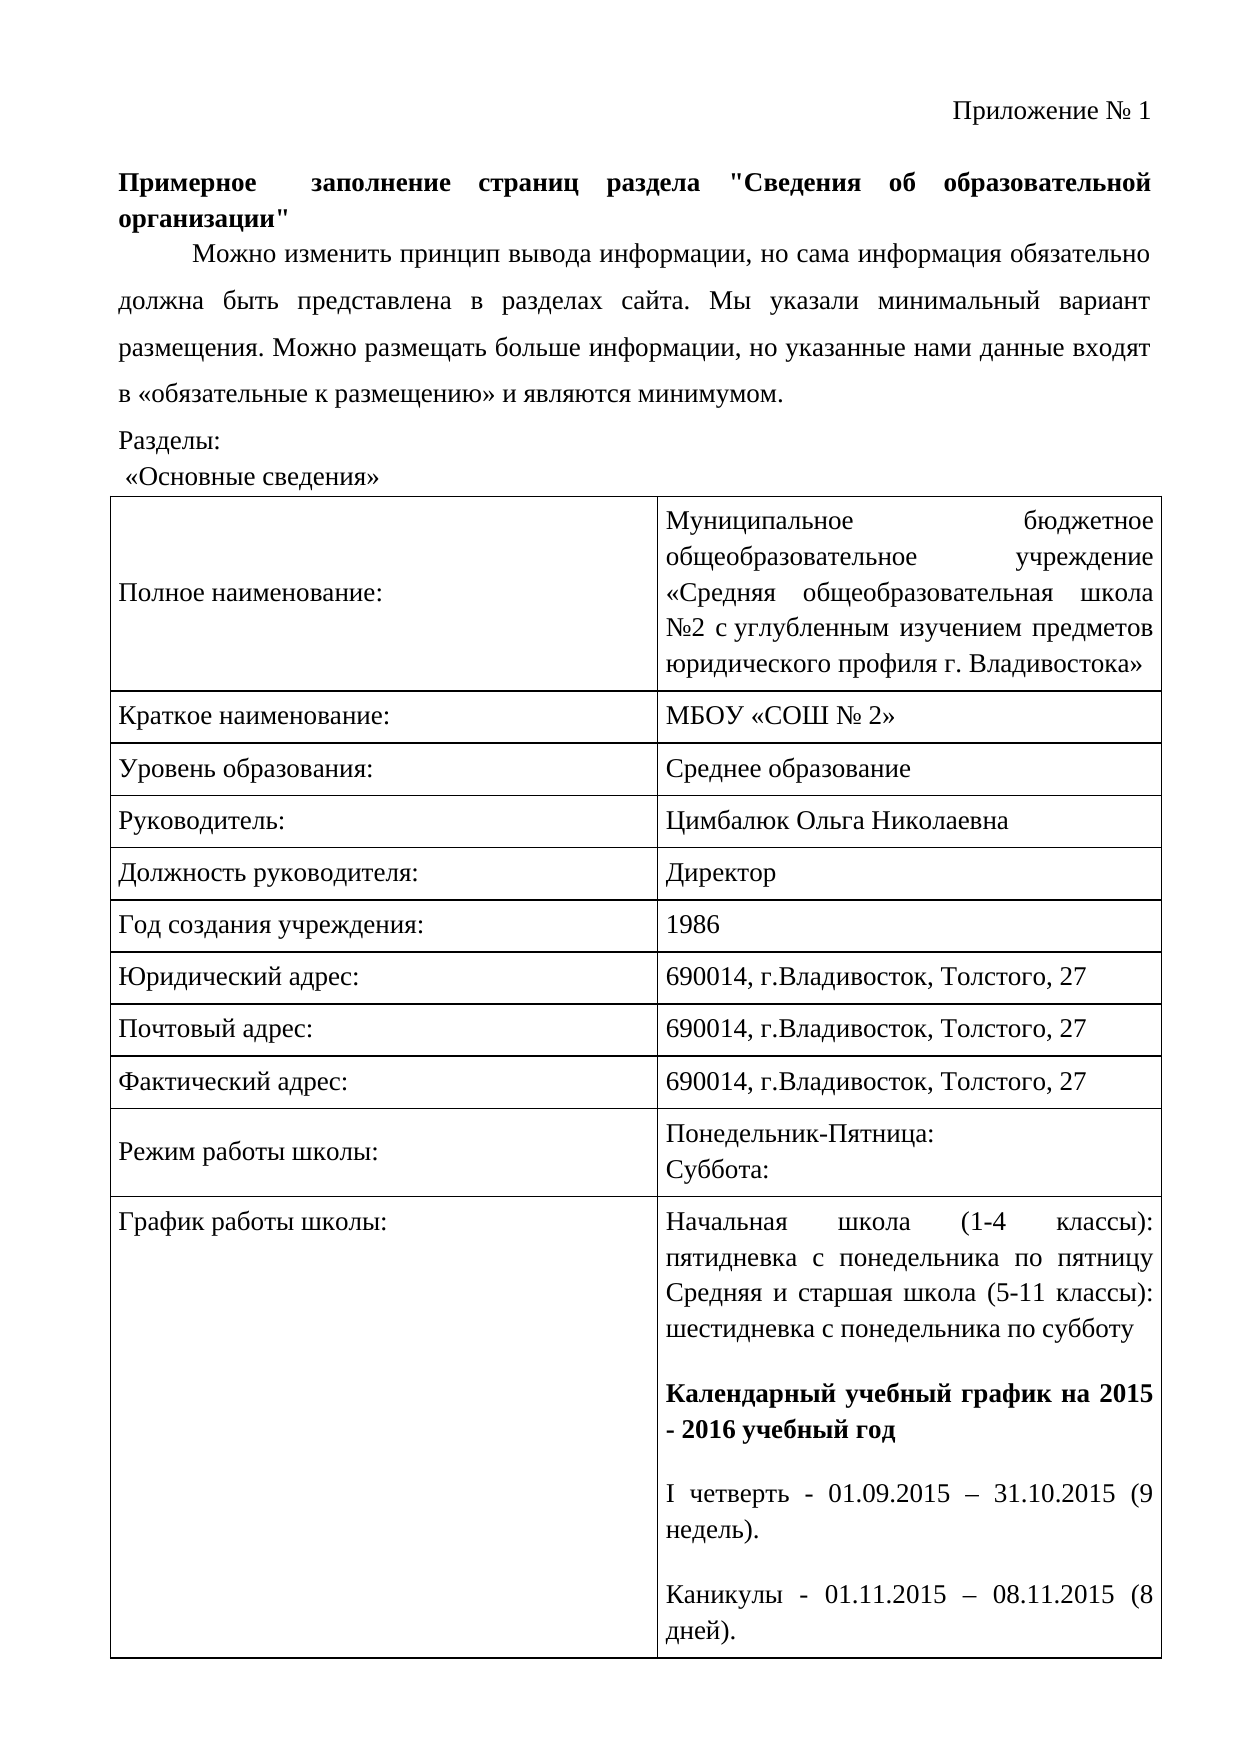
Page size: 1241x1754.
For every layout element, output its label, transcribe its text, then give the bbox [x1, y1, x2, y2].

table_cell Почтовый адрес: [111, 1005, 657, 1055]
text Приложение № 1 [118, 94, 1152, 126]
text Можно изменить принцип вывода информации, но сама информация обязательно должна быть представлена в разделах сайта. Мы указали минимальный вариант размещения. Можно размещать больше информации, но указанные нами данные входят в «обязательные к размещению» и являются минимумом. [118, 237, 1152, 408]
text «Основные сведения» [118, 460, 1152, 491]
table_header Полное наименование: [111, 497, 657, 690]
table_cell 690014, г.Владивосток, Толстого, 27 [658, 1057, 1161, 1108]
table_cell Руководитель: [111, 796, 657, 847]
table_cell 690014, г.Владивосток, Толстого, 27 [658, 1005, 1161, 1055]
table_cell 1986 [658, 901, 1161, 951]
table_cell Фактический адрес: [111, 1057, 657, 1108]
table_cell Юридический адрес: [111, 953, 657, 1003]
table_cell Понедельник-Пятница: Суббота: [658, 1109, 1161, 1196]
table_cell Должность руководителя: [111, 848, 657, 899]
table_cell Год создания учреждения: [111, 901, 657, 951]
table_cell Среднее образование [658, 744, 1161, 794]
table_cell Директор [658, 848, 1161, 899]
table_cell Уровень образования: [111, 744, 657, 794]
text Примерное заполнение страниц раздела "Сведения об образовательной организации" [118, 166, 1152, 233]
text Разделы: [118, 424, 1152, 455]
table_cell Режим работы школы: [111, 1109, 657, 1196]
table_header Муниципальное бюджетное общеобразовательное учреждение «Средняя общеобразовательная школа №2 с углубленным изучением предметов юридического профиля г. Владивостока» [658, 497, 1161, 690]
table_cell МБОУ «СОШ № 2» [658, 692, 1161, 742]
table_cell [111, 1197, 657, 1657]
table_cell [658, 1197, 1161, 1657]
table_cell 690014, г.Владивосток, Толстого, 27 [658, 953, 1161, 1003]
table_cell Краткое наименование: [111, 692, 657, 742]
table_cell Цимбалюк Ольга Николаевна [658, 796, 1161, 847]
